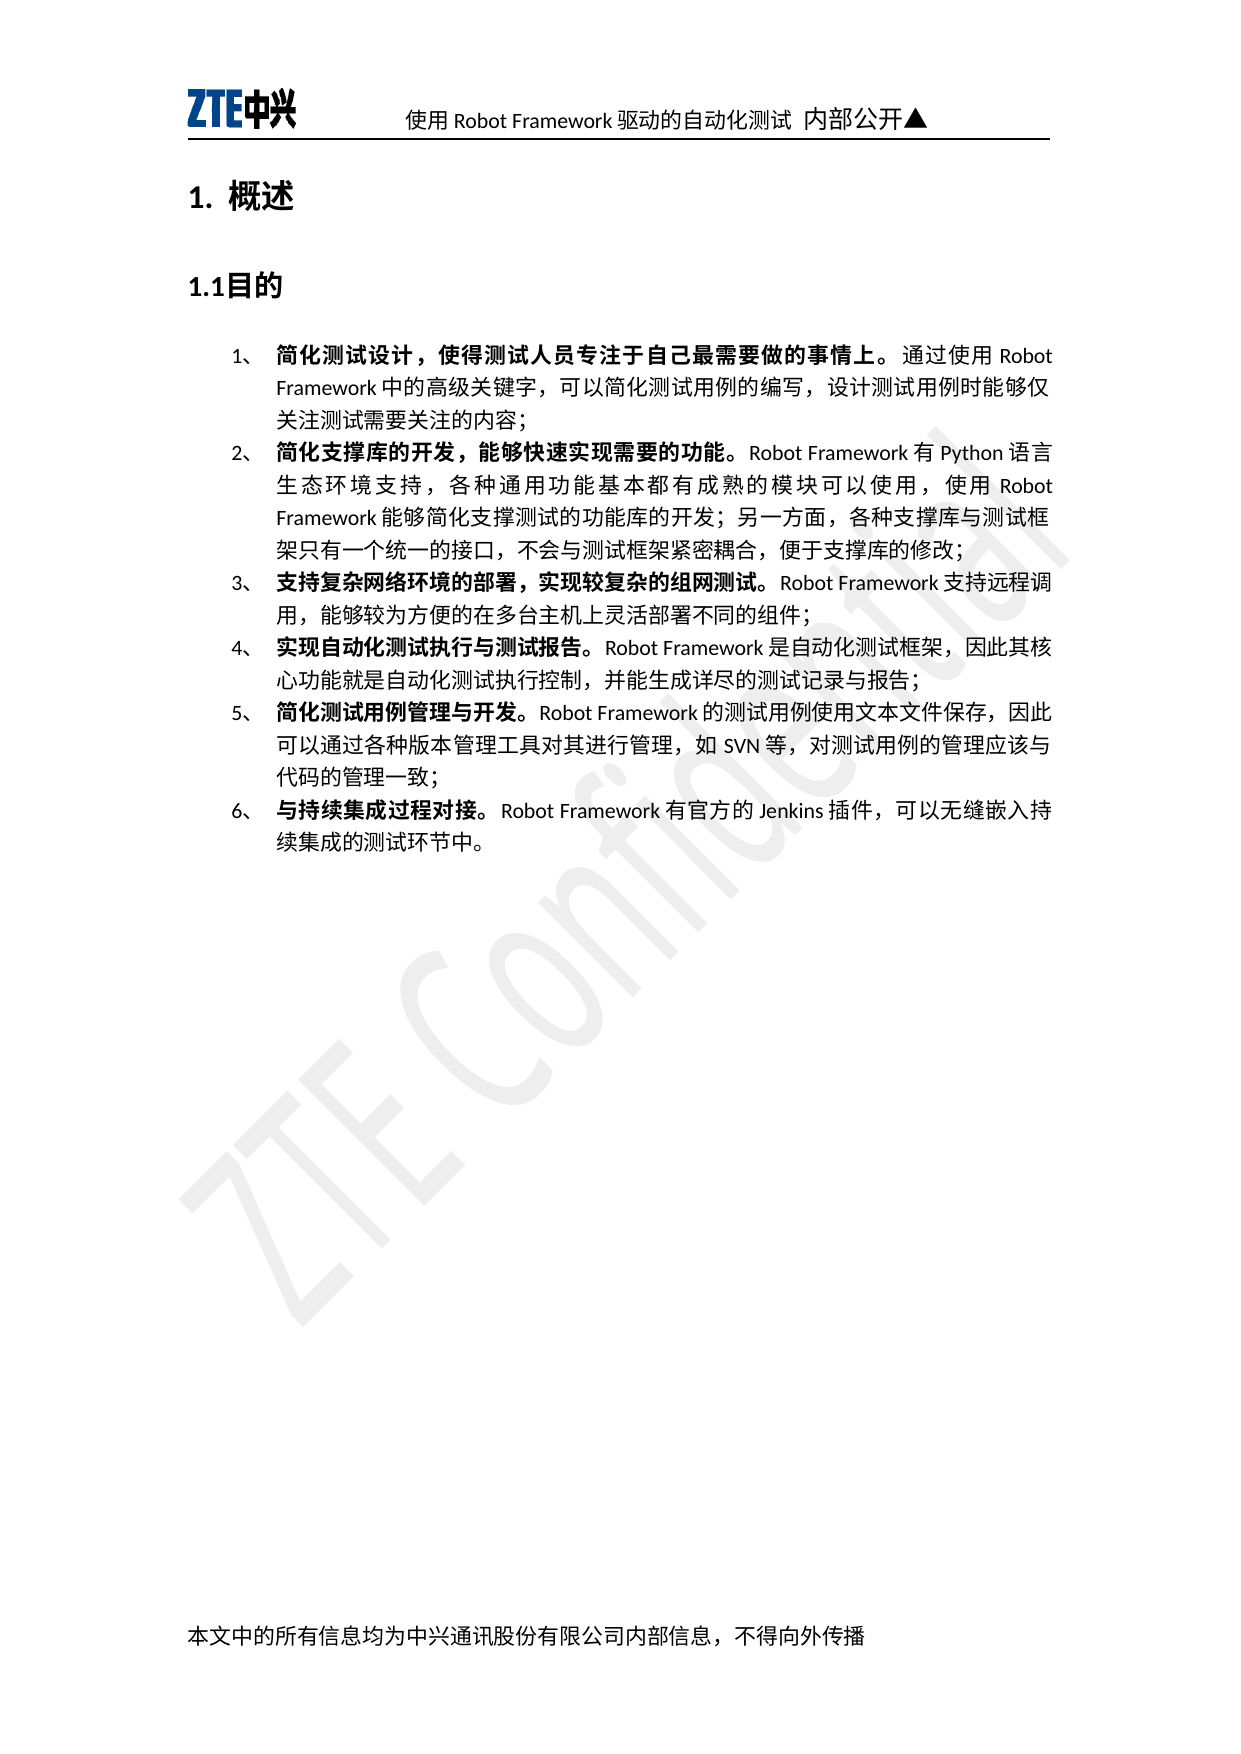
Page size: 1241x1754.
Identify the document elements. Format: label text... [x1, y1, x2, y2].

list 简化测试设计，使得测试人员专注于自己最需要做的事情上。通过使用Robot Framework中的高级关键字，可以简化测试用例的编写，设计测试用例时能够仅关注测试需要关注的内容； [231, 337, 1053, 435]
subtitle 目的 [187, 251, 1053, 316]
list 实现自动化测试执行与测试报告。Robot Framework是自动化测试框架，因此其核心功能就是自动化测试执行控制，并能生成详尽的测试记录与报告； [231, 630, 1053, 695]
list 与持续集成过程对接。Robot Framework有官方的Jenkins插件，可以无缝嵌入持续集成的测试环节中。 [231, 792, 1053, 857]
list 支持复杂网络环境的部署，实现较复杂的组网测试。Robot Framework支持远程调用，能够较为方便的在多台主机上灵活部署不同的组件； [231, 565, 1053, 630]
subtitle 概述 [187, 162, 1053, 227]
list 简化测试用例管理与开发。Robot Framework的测试用例使用文本文件保存，因此可以通过各种版本管理工具对其进行管理，如SVN等，对测试用例的管理应该与代码的管理一致； [231, 695, 1053, 792]
list 简化支撑库的开发，能够快速实现需要的功能。Robot Framework有Python语言生态环境支持，各种通用功能基本都有成熟的模块可以使用，使用Robot Framework能够简化支撑测试的功能库的开发；另一方面，各种支撑库与测试框架只有一个统一的接口，不会与测试框架紧密耦合，便于支撑库的修改； [231, 435, 1053, 565]
